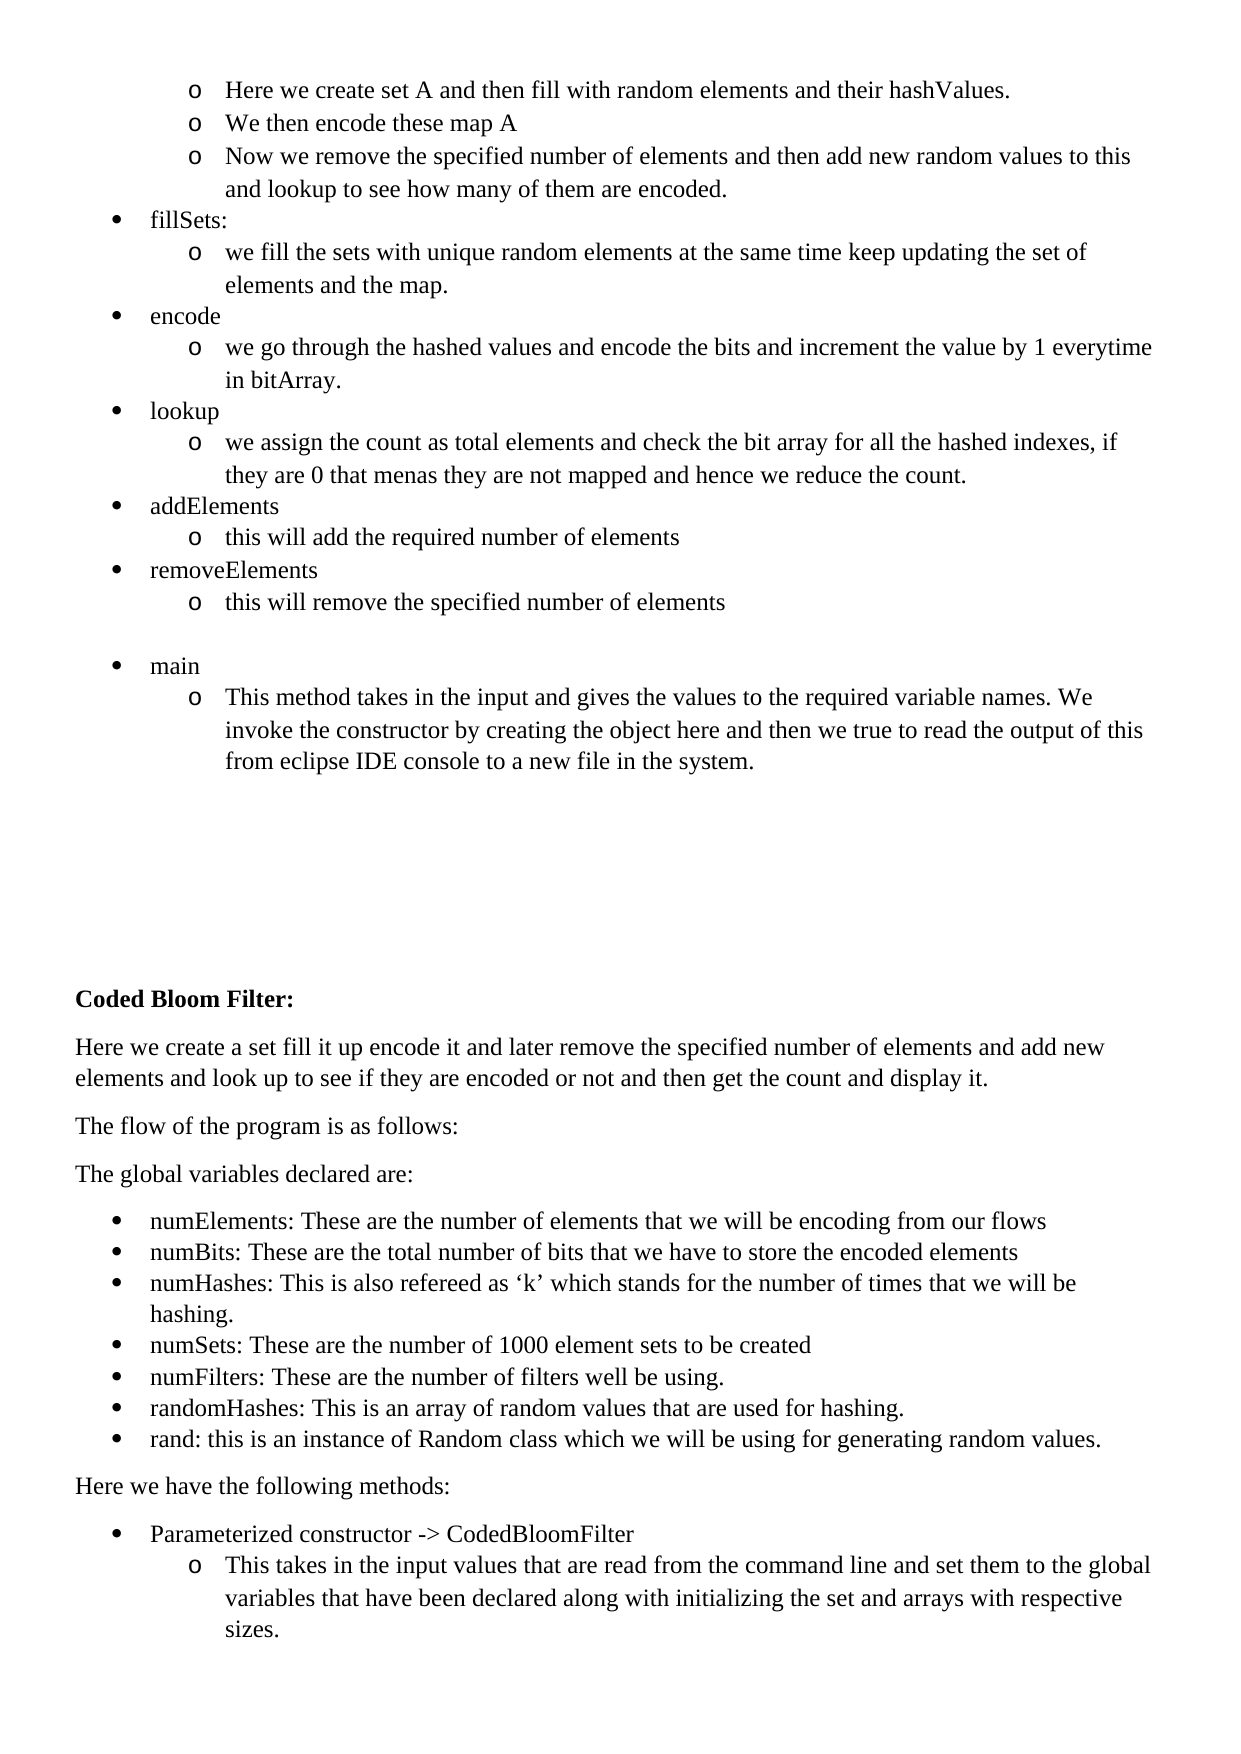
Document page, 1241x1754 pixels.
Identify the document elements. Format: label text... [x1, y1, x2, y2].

list encode [112, 301, 1165, 329]
text Here we create a set fill it up encode it and later remove the specified number of elements and add new elements and look up to see if they are encoded or not and then get the count and display it. [75, 1032, 1165, 1092]
list We then encode these map A [187, 108, 1165, 139]
list rand: this is an instance of Random class which we will be using for generating random values. [112, 1424, 1165, 1452]
list Here we create set A and then fill with random elements and their hashValues. [187, 75, 1165, 106]
list this will remove the specified number of elements [187, 587, 1165, 617]
list fillSets: [112, 206, 1165, 234]
list numFilters: These are the number of filters well be using. [112, 1362, 1165, 1390]
list lookup [112, 396, 1165, 425]
list main [112, 651, 1165, 679]
list we fill the sets with unique random elements at the same time keep updating the set of elements and the map. [187, 237, 1165, 298]
text Coded Bloom Filter: [75, 984, 1165, 1013]
list numBits: These are the total number of bits that we have to store the encoded elements [112, 1237, 1165, 1266]
list numHashes: This is also refereed as ‘k’ which stands for the number of times that we will be hashing. [112, 1268, 1165, 1328]
list addElements [112, 491, 1165, 520]
list we go through the hashed values and encode the bits and increment the value by 1 everytime in bitArray. [187, 332, 1165, 394]
list This takes in the input values that are read from the command line and set them to the global variables that have been declared along with initializing the set and arrays with respective sizes. [187, 1550, 1165, 1643]
list removeElements [112, 556, 1165, 584]
list Now we remove the specified number of elements and then add new random values to this and lookup to see how many of them are encoded. [187, 141, 1165, 203]
text The global variables declared are: [75, 1159, 1165, 1187]
list Parameterized constructor -> CodedBloomFilter [112, 1519, 1165, 1548]
text The flow of the program is as follows: [75, 1111, 1165, 1140]
list This method takes in the input and gives the values to the required variable names. We invoke the constructor by creating the object here and then we true to read the output of this from eclipse IDE console to a new file in the system. [187, 682, 1165, 775]
list numSets: These are the number of 1000 element sets to be created [112, 1331, 1165, 1359]
list this will add the required number of elements [187, 522, 1165, 553]
list we assign the count as total elements and check the bit array for all the hashed indexes, if they are 0 that menas they are not mapped and hence we reduce the count. [187, 427, 1165, 489]
text Here we have the following methods: [75, 1471, 1165, 1500]
list randomHashes: This is an array of random values that are used for hashing. [112, 1393, 1165, 1421]
list numElements: These are the number of elements that we will be encoding from our flows [112, 1206, 1165, 1235]
